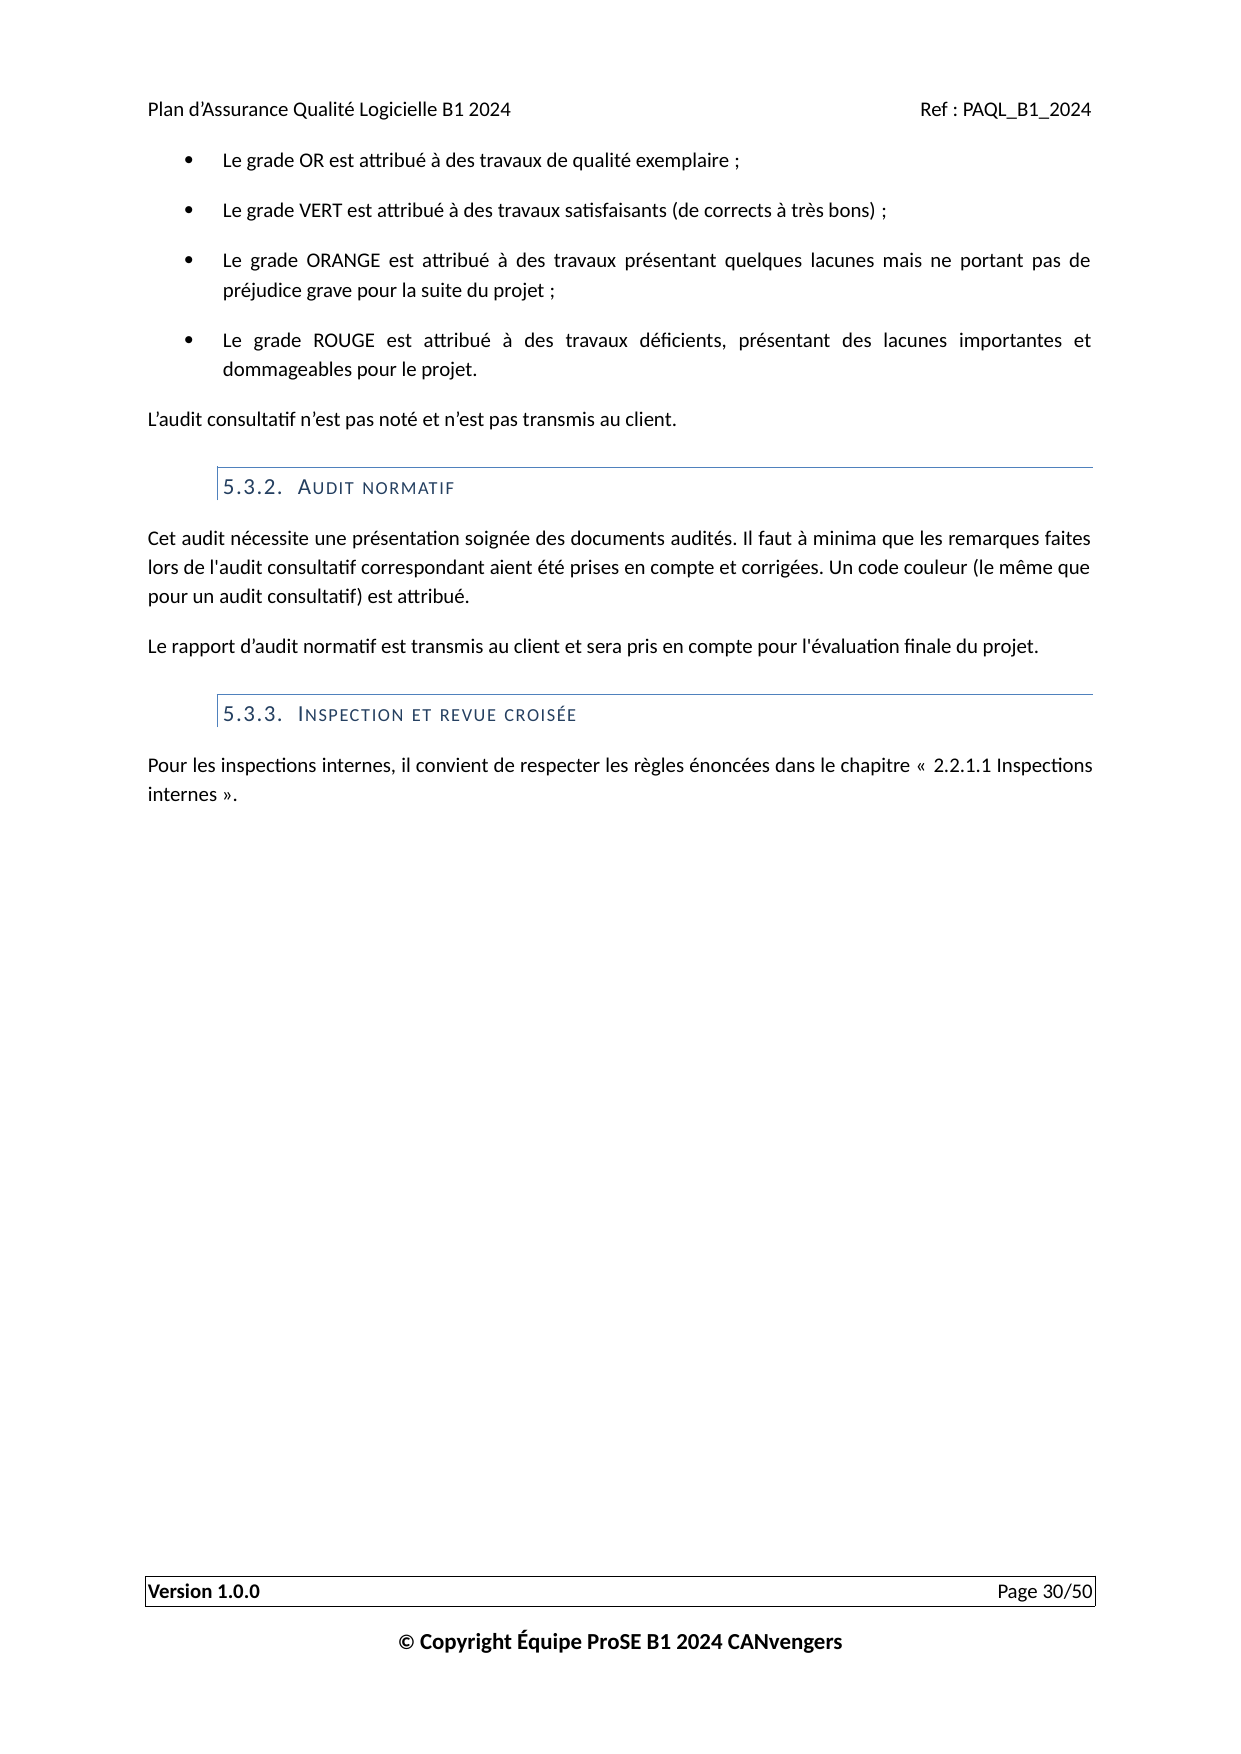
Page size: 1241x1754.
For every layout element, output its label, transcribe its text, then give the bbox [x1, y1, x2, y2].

text L’audit consultatif n’est pas noté et n’est pas transmis au client. [148, 406, 1093, 431]
list Le grade ORANGE est attribué à des travaux présentant quelques lacunes mais ne portant pas de préjudice grave pour la suite du projet ; [185, 248, 1093, 302]
list Le grade VERT est attribué à des travaux satisfaisants (de corrects à très bons) ; [185, 198, 1093, 223]
text Cet audit nécessite une présentation soignée des documents audités. Il faut à minima que les remarques faites lors de l'audit consultatif correspondant aient été prises en compte et corrigées. Un code couleur (le même que pour un audit consultatif) est attribué. [148, 525, 1093, 609]
list Le grade OR est attribué à des travaux de qualité exemplaire ; [185, 148, 1093, 173]
text Pour les inspections internes, il convient de respecter les règles énoncées dans le chapitre « 2.2.1.1 Inspections internes ». [148, 752, 1093, 807]
list Le grade ROUGE est attribué à des travaux déficients, présentant des lacunes importantes et dommageables pour le projet. [185, 327, 1093, 381]
text Le rapport d’audit normatif est transmis au client et sera pris en compte pour l'évaluation finale du projet. [148, 633, 1093, 658]
subtitle Audit normatif [218, 468, 1093, 500]
subtitle Inspection et revue croisée [218, 695, 1093, 727]
